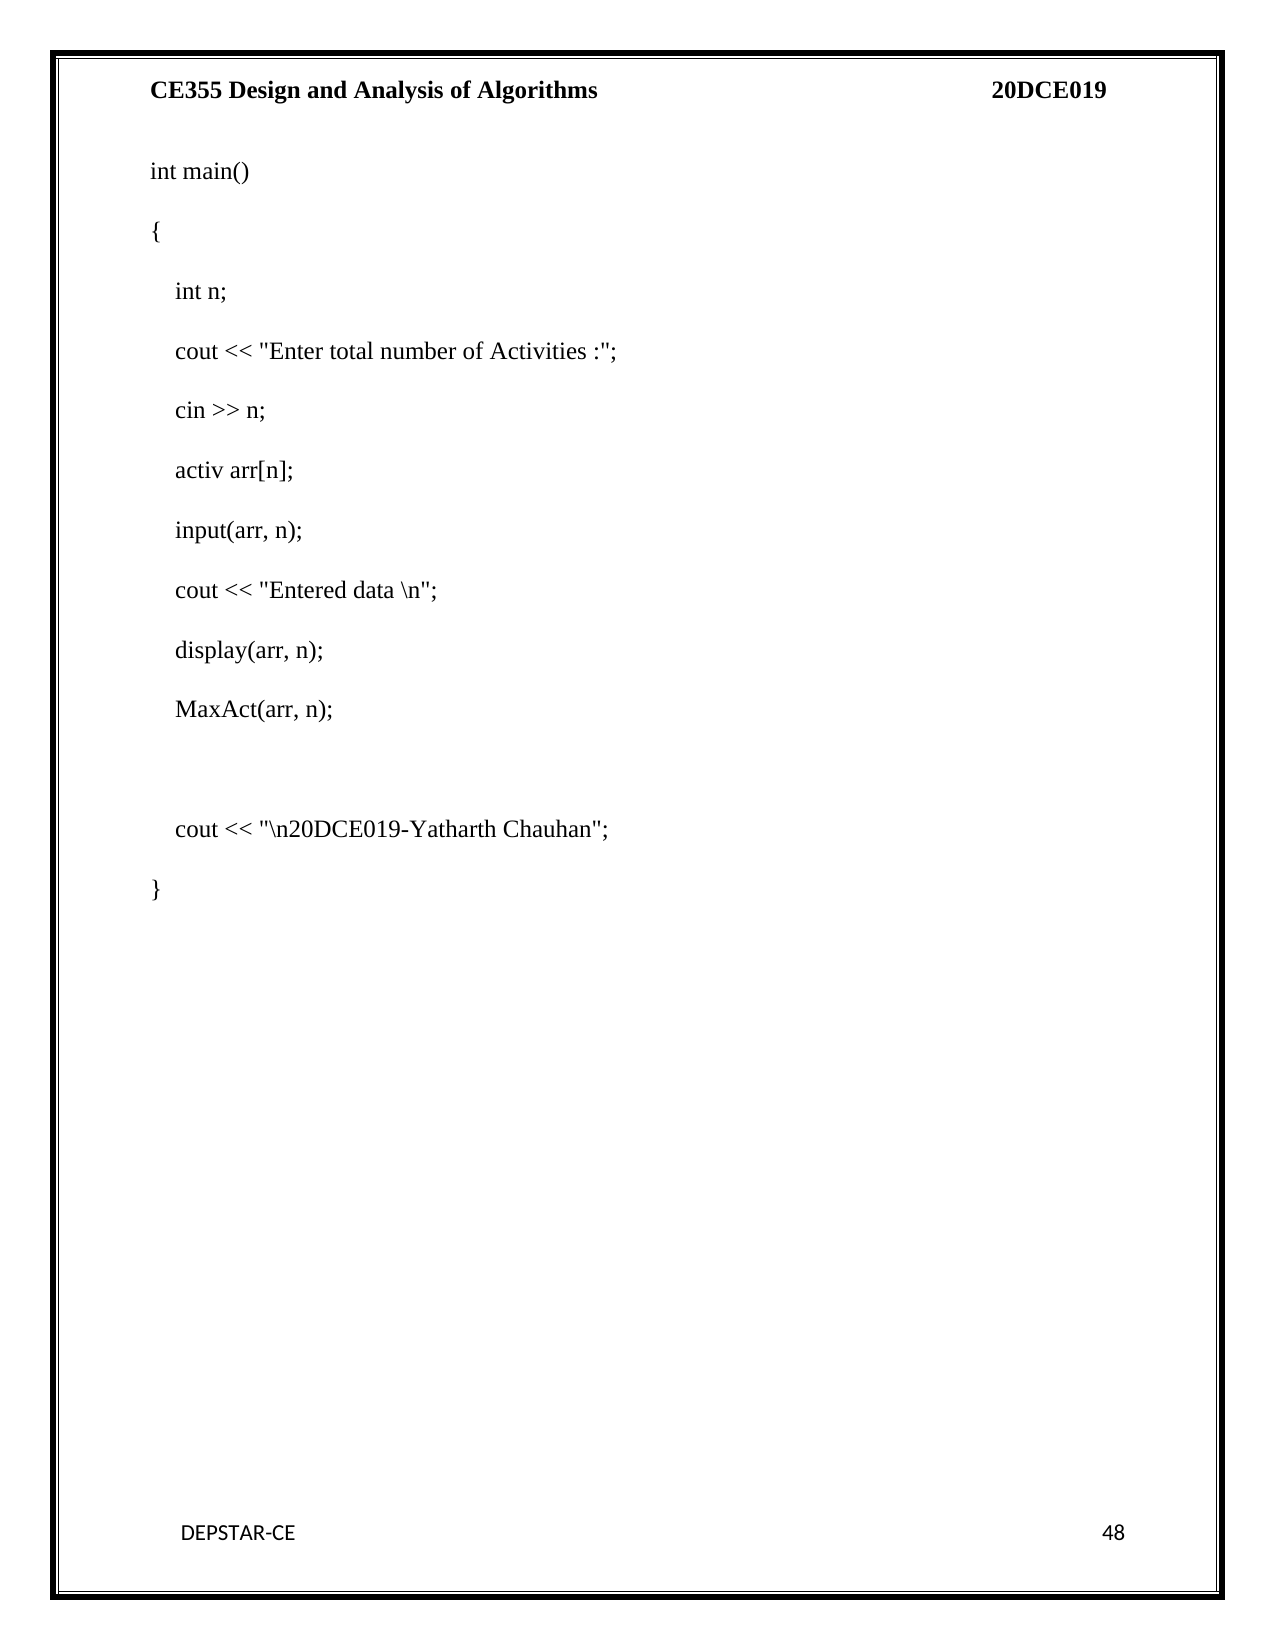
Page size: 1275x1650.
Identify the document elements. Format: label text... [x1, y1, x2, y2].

text MaxAct(arr, n); [150, 694, 1125, 723]
text int n; [150, 276, 1125, 305]
text cout << "Entered data \n"; [150, 575, 1125, 604]
text } [150, 874, 1125, 903]
text cout << "\n20DCE019-Yatharth Chauhan"; [150, 814, 1125, 843]
text cin >> n; [150, 396, 1125, 424]
text input(arr, n); [150, 515, 1125, 544]
text int main() [150, 156, 1125, 185]
text activ arr[n]; [150, 455, 1125, 484]
text { [150, 216, 1125, 245]
text cout << "Enter total number of Activities :"; [150, 336, 1125, 364]
text display(arr, n); [150, 635, 1125, 663]
